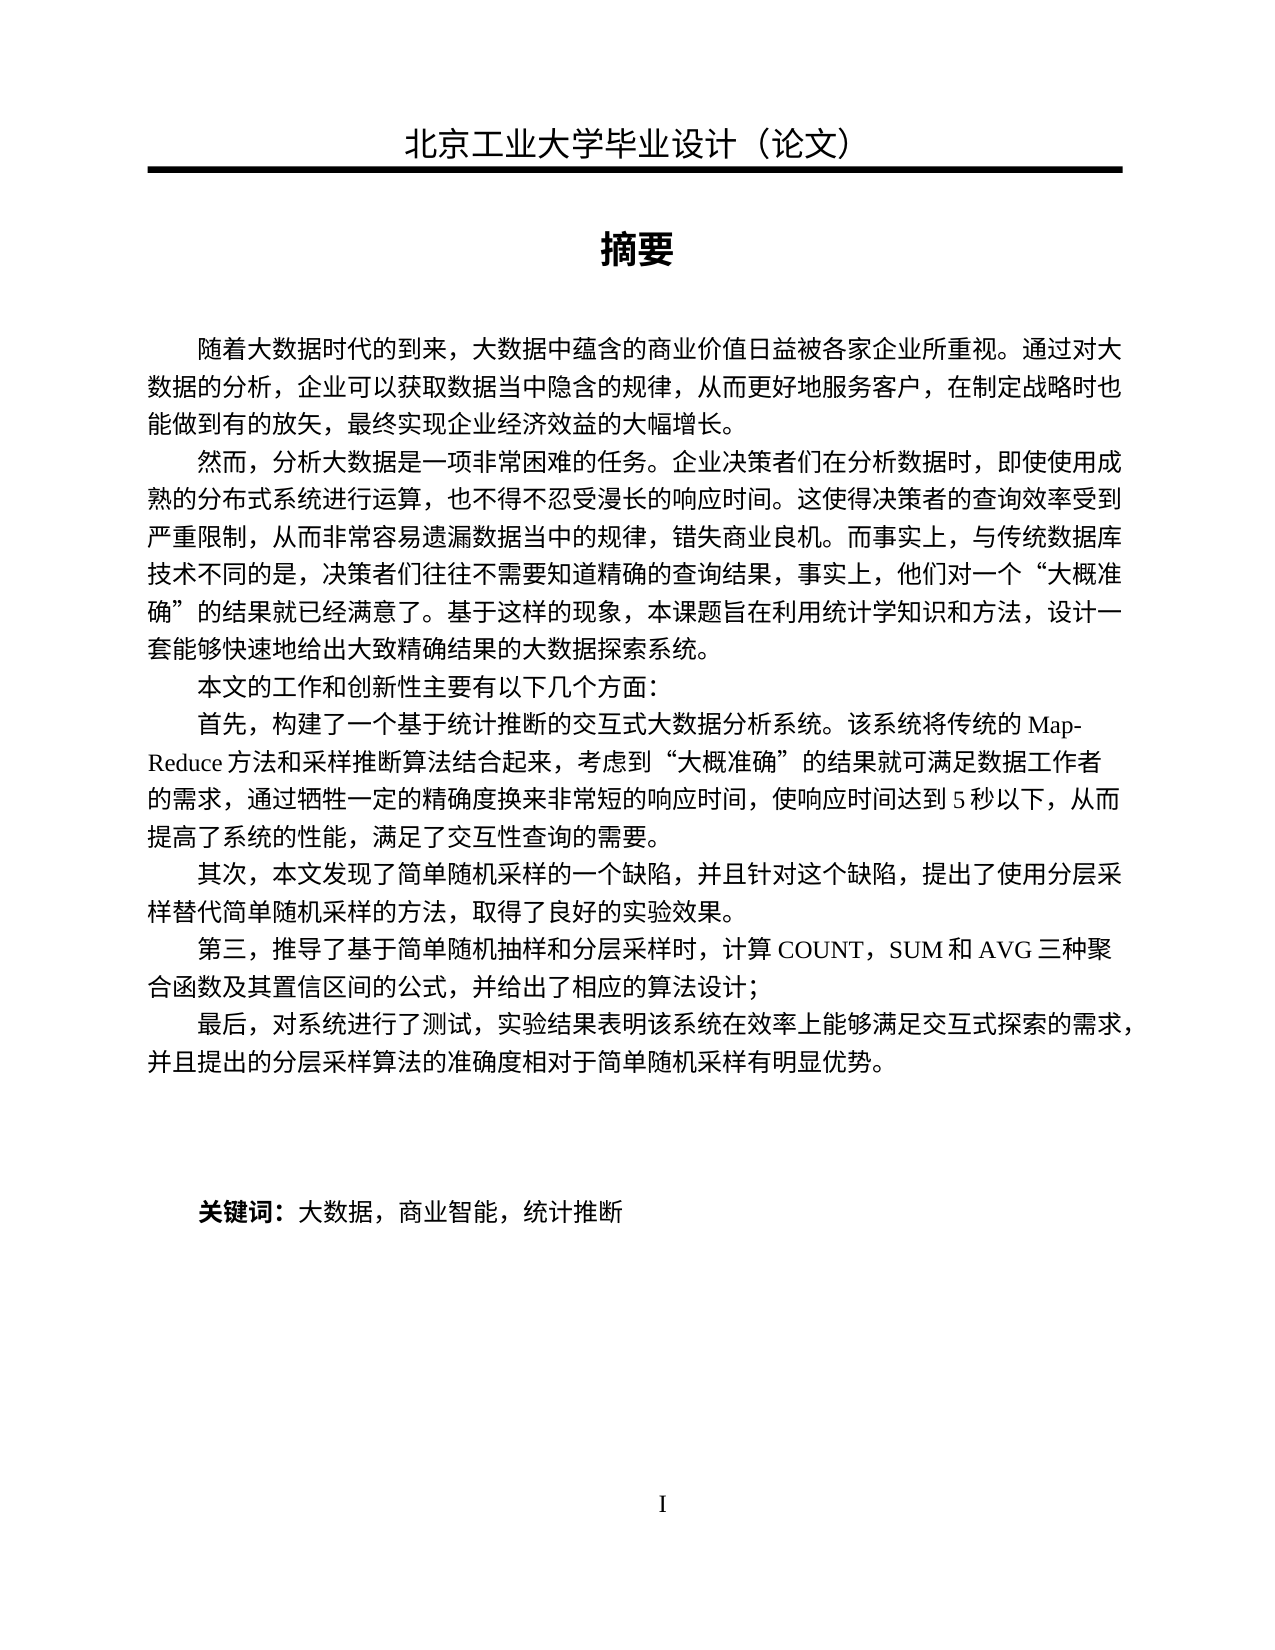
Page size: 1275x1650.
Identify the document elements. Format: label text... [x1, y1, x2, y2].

subtitle 摘要 [148, 220, 1127, 274]
text 首先，构建了一个基于统计推断的交互式大数据分析系统。该系统将传统的Map-Reduce方法和采样推断算法结合起来，考虑到“大概准确”的结果就可满足数据工作者的需求，通过牺牲一定的精确度换来非常短的响应时间，使响应时间达到5秒以下，从而提高了系统的性能，满足了交互性查询的需要。 [148, 704, 1127, 854]
text 随着大数据时代的到来，大数据中蕴含的商业价值日益被各家企业所重视。通过对大数据的分析，企业可以获取数据当中隐含的规律，从而更好地服务客户，在制定战略时也能做到有的放矢，最终实现企业经济效益的大幅增长。 [148, 329, 1127, 441]
text 关键词：大数据，商业智能，统计推断 [148, 1191, 1127, 1229]
text 然而，分析大数据是一项非常困难的任务。企业决策者们在分析数据时，即使使用成熟的分布式系统进行运算，也不得不忍受漫长的响应时间。这使得决策者的查询效率受到严重限制，从而非常容易遗漏数据当中的规律，错失商业良机。而事实上，与传统数据库技术不同的是，决策者们往往不需要知道精确的查询结果，事实上，他们对一个“大概准确”的结果就已经满意了。基于这样的现象，本课题旨在利用统计学知识和方法，设计一套能够快速地给出大致精确结果的大数据探索系统。 [148, 441, 1127, 666]
text 第三，推导了基于简单随机抽样和分层采样时，计算COUNT，SUM和AVG三种聚合函数及其置信区间的公式，并给出了相应的算法设计； [148, 929, 1127, 1004]
text 最后，对系统进行了测试，实验结果表明该系统在效率上能够满足交互式探索的需求，并且提出的分层采样算法的准确度相对于简单随机采样有明显优势。 [148, 1004, 1127, 1079]
text 本文的工作和创新性主要有以下几个方面： [148, 666, 1127, 704]
text 其次，本文发现了简单随机采样的一个缺陷，并且针对这个缺陷，提出了使用分层采样替代简单随机采样的方法，取得了良好的实验效果。 [148, 854, 1127, 929]
